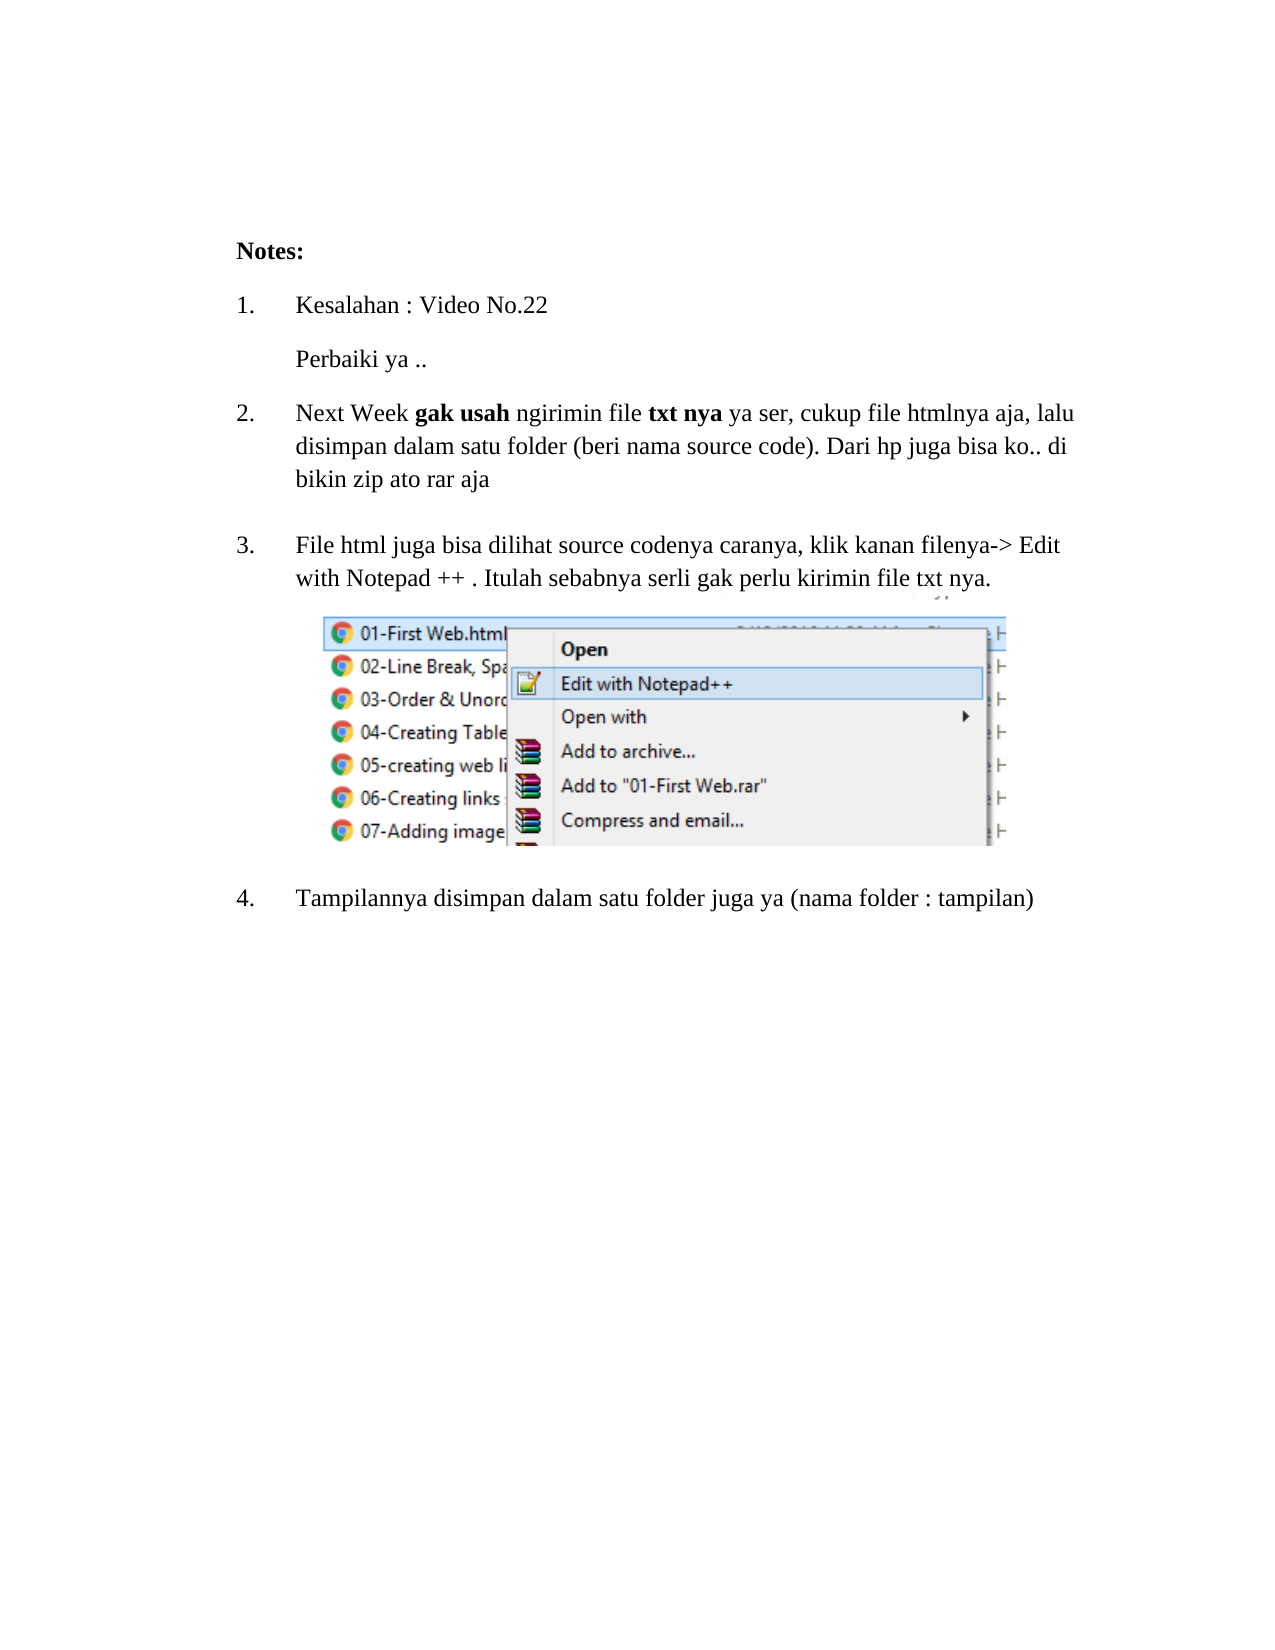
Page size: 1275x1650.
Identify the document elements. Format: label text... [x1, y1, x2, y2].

text Perbaiki ya .. [295, 344, 1098, 373]
list Kesalahan : Video No.22 [236, 290, 1098, 319]
list Tampilannya disimpan dalam satu folder juga ya (nama folder : tampilan) [236, 883, 1098, 912]
picture [311, 596, 1007, 846]
list Next Week gak usah ngirimin file txt nya ya ser, cukup file htmlnya aja, lalu disimpan dalam satu folder (beri nama source code). Dari hp juga bisa ko.. di bikin zip ato rar aja [236, 398, 1098, 493]
list File html juga bisa dilihat source codenya caranya, klik kanan filenya-> Edit with Notepad ++ . Itulah sebabnya serli gak perlu kirimin file txt nya. [236, 530, 1098, 592]
text Notes: [236, 236, 1098, 265]
